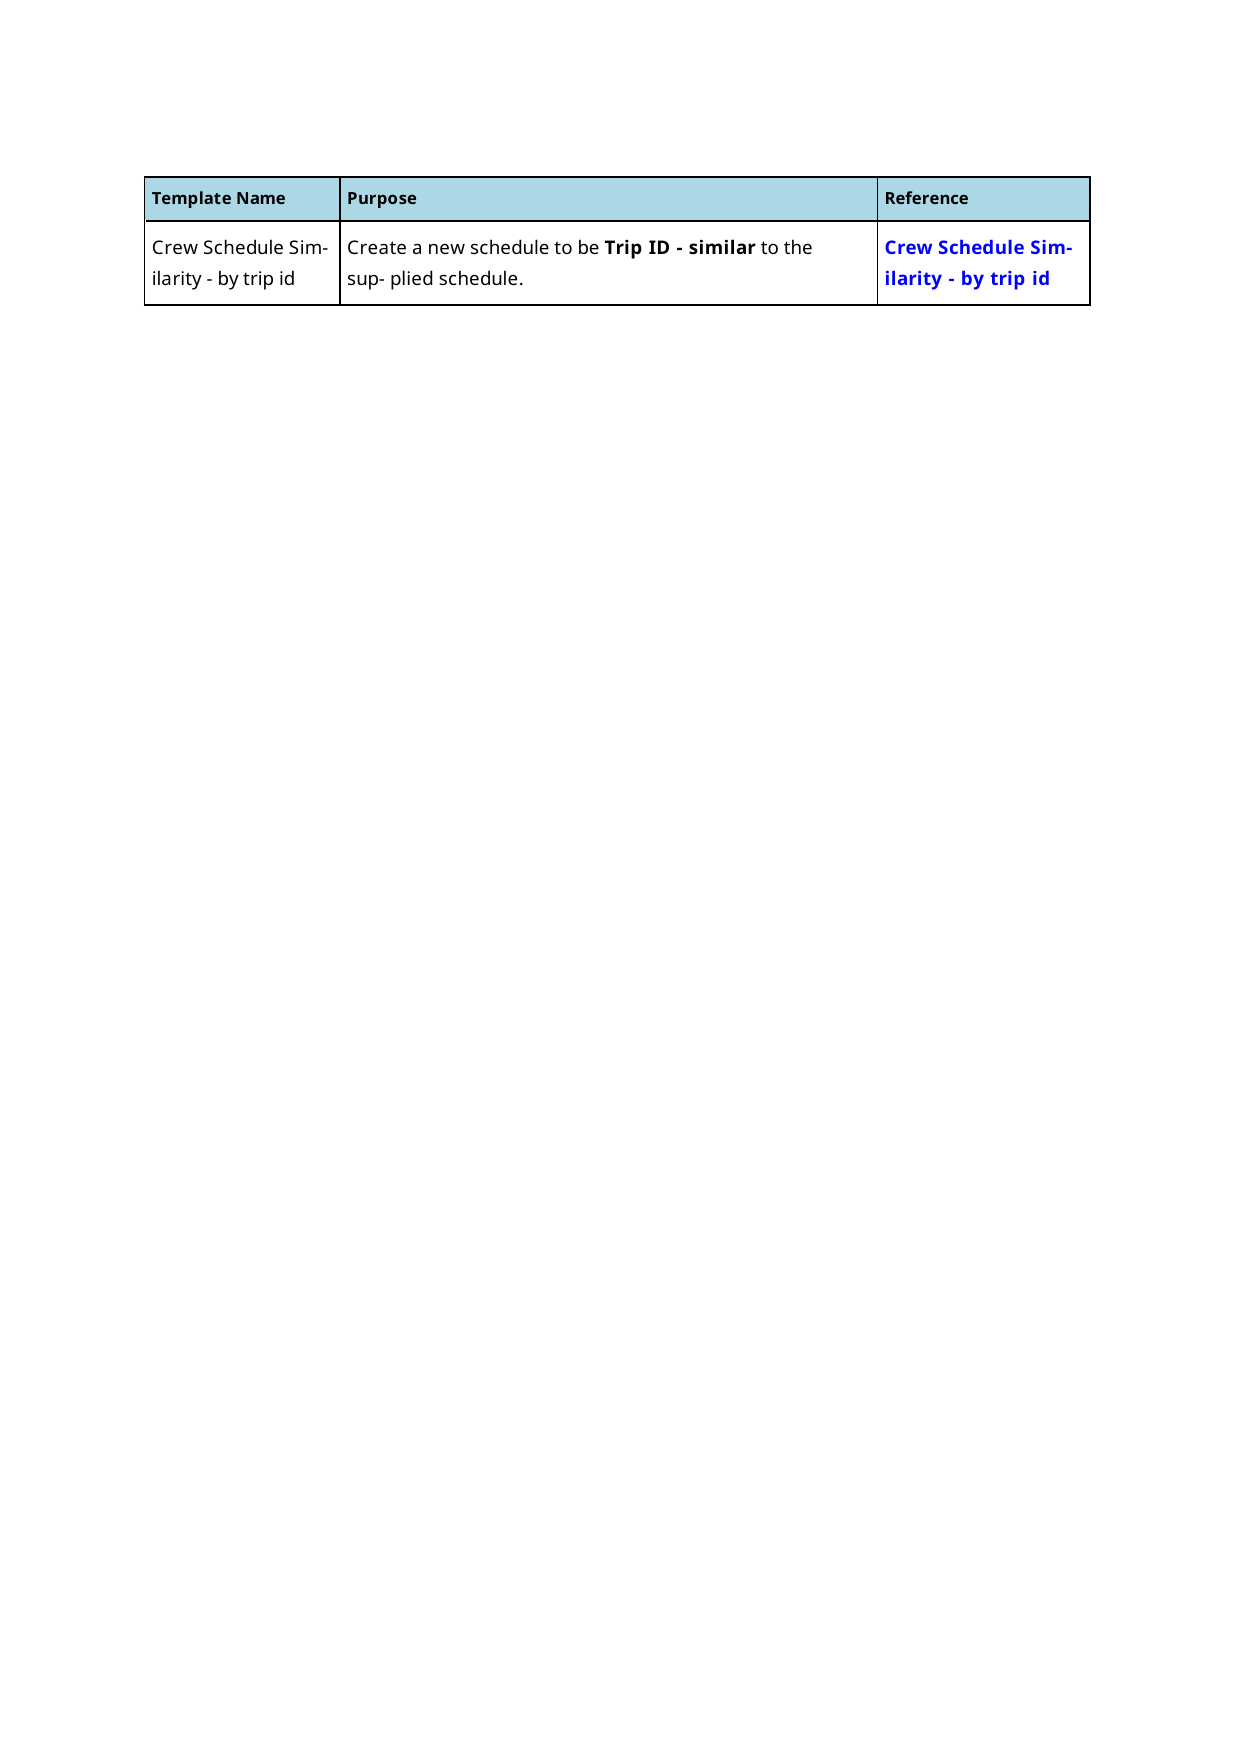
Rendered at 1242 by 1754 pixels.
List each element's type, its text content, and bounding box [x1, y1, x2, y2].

table_header Reference [878, 178, 1089, 220]
table_cell Create a new schedule to be Trip ID - similar to the sup- plied schedule. [341, 222, 877, 304]
table_header Template Name [145, 178, 339, 220]
table_cell Crew Schedule Sim- ilarity - by trip id [145, 221, 339, 304]
table_cell Crew Schedule Sim- ilarity - by trip id [878, 222, 1089, 304]
table_header Purpose [341, 178, 877, 220]
